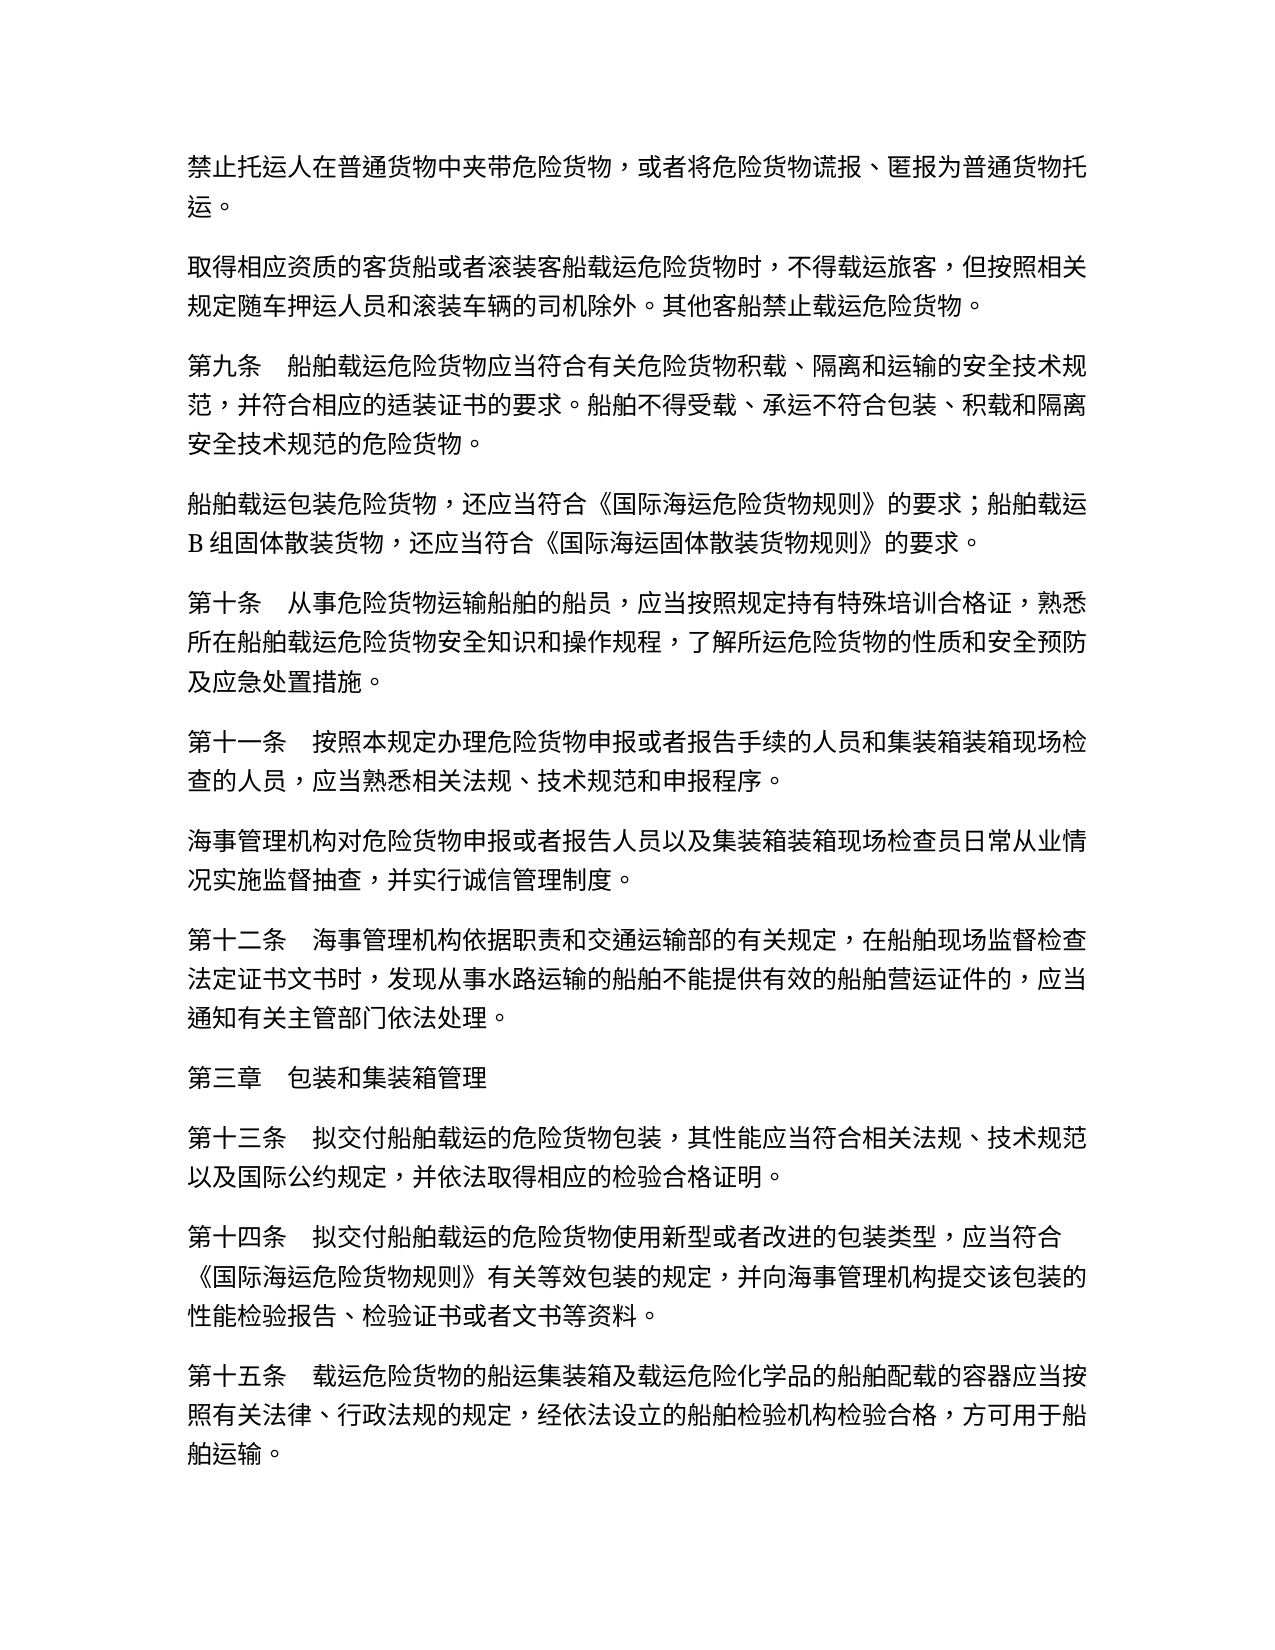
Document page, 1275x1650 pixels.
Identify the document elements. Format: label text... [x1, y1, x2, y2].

text 第十条 从事危险货物运输船舶的船员，应当按照规定持有特殊培训合格证，熟悉所在船舶载运危险货物安全知识和操作规程，了解所运危险货物的性质和安全预防及应急处置措施。 [187, 586, 1087, 698]
text 第三章 包装和集装箱管理 [187, 1061, 1087, 1095]
text 第十三条 拟交付船舶载运的危险货物包装，其性能应当符合相关法规、技术规范以及国际公约规定，并依法取得相应的检验合格证明。 [187, 1121, 1087, 1194]
text 取得相应资质的客货船或者滚装客船载运危险货物时，不得载运旅客，但按照相关规定随车押运人员和滚装车辆的司机除外。其他客船禁止载运危险货物。 [187, 249, 1087, 322]
text 船舶载运包装危险货物，还应当符合《国际海运危险货物规则》的要求；船舶载运B组固体散装货物，还应当符合《国际海运固体散装货物规则》的要求。 [187, 487, 1087, 560]
text 第九条 船舶载运危险货物应当符合有关危险货物积载、隔离和运输的安全技术规范，并符合相应的适装证书的要求。船舶不得受载、承运不符合包装、积载和隔离安全技术规范的危险货物。 [187, 348, 1087, 461]
text 第十一条 按照本规定办理危险货物申报或者报告手续的人员和集装箱装箱现场检查的人员，应当熟悉相关法规、技术规范和申报程序。 [187, 724, 1087, 797]
text 第十五条 载运危险货物的船运集装箱及载运危险化学品的船舶配载的容器应当按照有关法律、行政法规的规定，经依法设立的船舶检验机构检验合格，方可用于船舶运输。 [187, 1358, 1087, 1471]
text 海事管理机构对危险货物申报或者报告人员以及集装箱装箱现场检查员日常从业情况实施监督抽查，并实行诚信管理制度。 [187, 823, 1087, 897]
text 禁止托运人在普通货物中夹带危险货物，或者将危险货物谎报、匿报为普通货物托运。 [187, 150, 1087, 223]
text 第十二条 海事管理机构依据职责和交通运输部的有关规定，在船舶现场监督检查法定证书文书时，发现从事水路运输的船舶不能提供有效的船舶营运证件的，应当通知有关主管部门依法处理。 [187, 922, 1087, 1035]
text 第十四条 拟交付船舶载运的危险货物使用新型或者改进的包装类型，应当符合《国际海运危险货物规则》有关等效包装的规定，并向海事管理机构提交该包装的性能检验报告、检验证书或者文书等资料。 [187, 1220, 1087, 1332]
